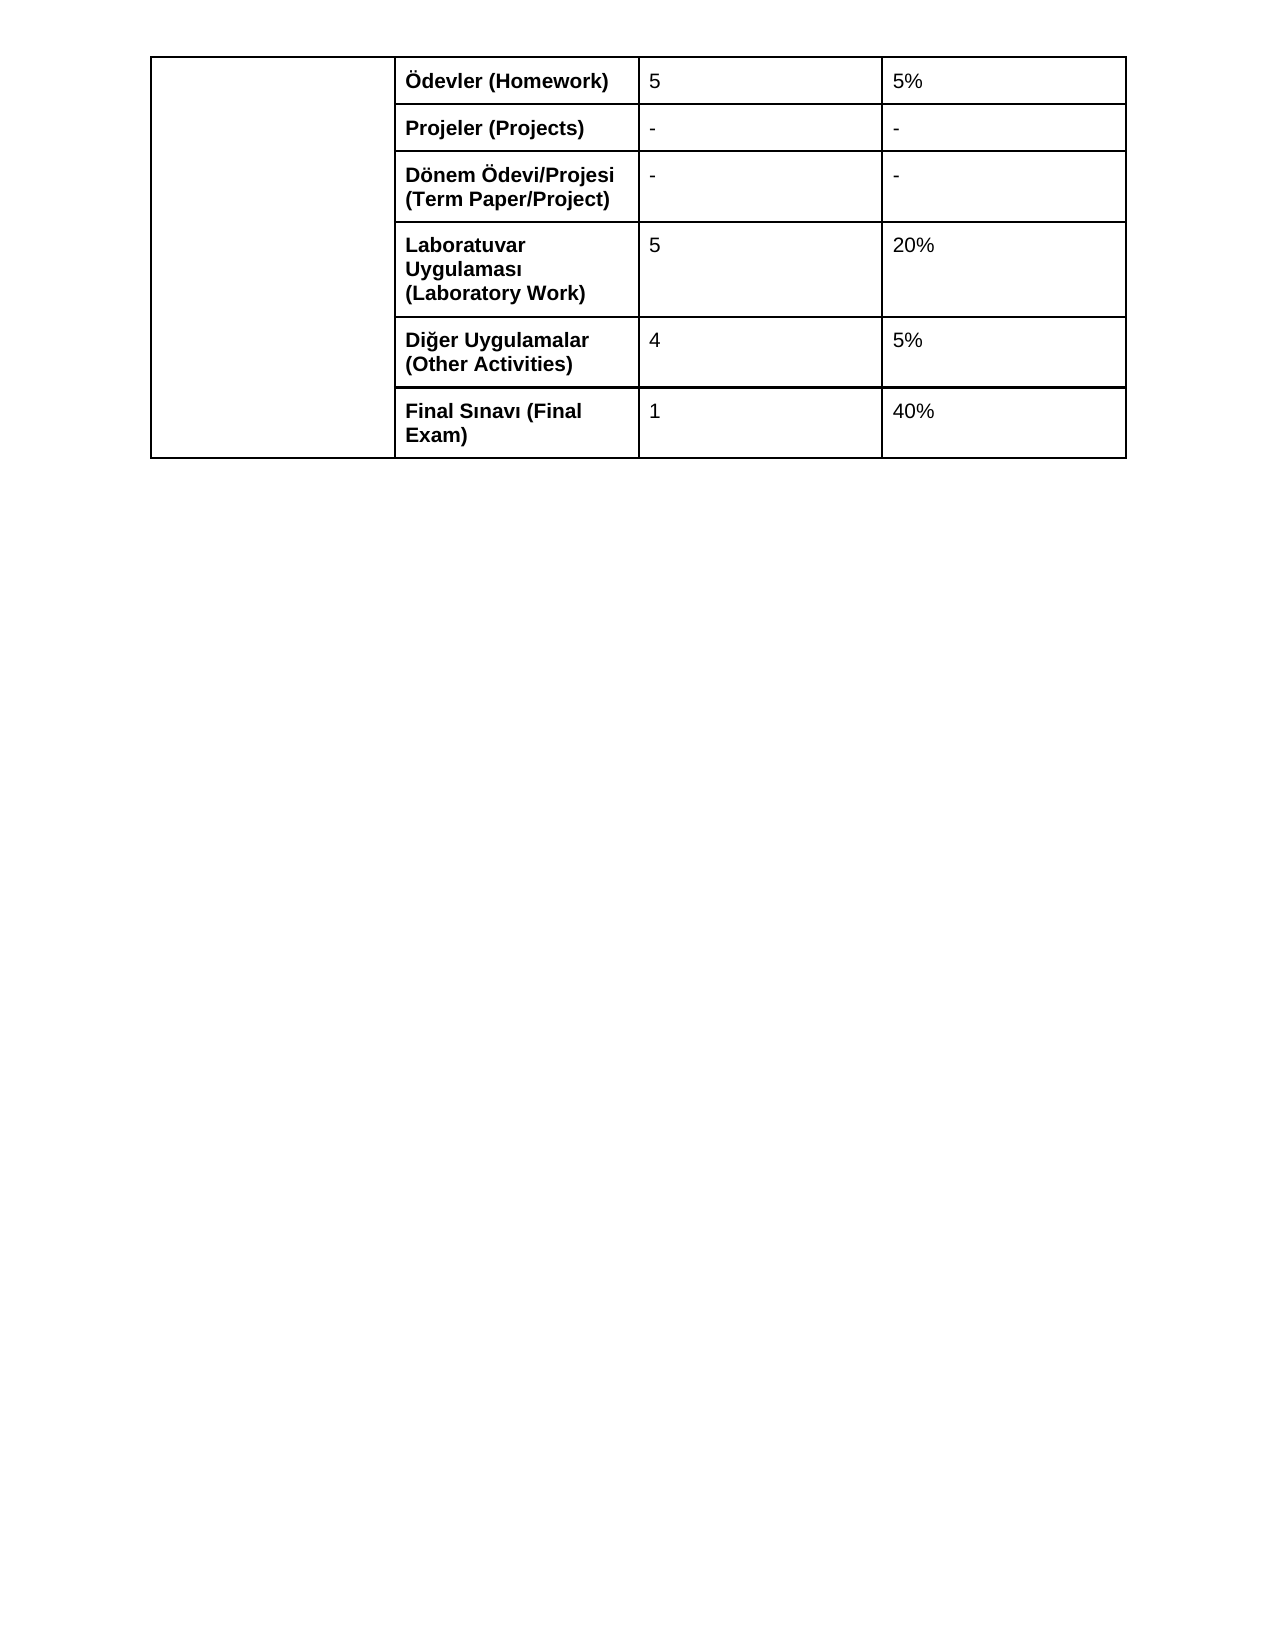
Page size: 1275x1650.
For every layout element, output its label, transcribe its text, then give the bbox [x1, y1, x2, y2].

table_cell 5 [640, 223, 881, 316]
table_cell Dönem Ödevi/Projesi (Term Paper/Project) [396, 152, 638, 221]
table_cell Diğer Uygulamalar (Other Activities) [396, 318, 638, 386]
table_cell Projeler (Projects) [396, 105, 638, 150]
table_cell 5 [640, 58, 881, 103]
table_cell Laboratuvar Uygulaması (Laboratory Work) [396, 223, 638, 316]
table_cell 5% [883, 318, 1125, 386]
table_cell 1 [640, 389, 881, 457]
table_cell 20% [883, 223, 1125, 316]
table_cell 4 [640, 318, 881, 386]
table_cell - [883, 152, 1125, 221]
table_cell Final Sınavı (Final Exam) [396, 389, 638, 457]
table_cell - [883, 105, 1125, 150]
table_cell 5% [883, 58, 1125, 103]
table_cell - [640, 105, 881, 150]
table_cell Ödevler (Homework) [396, 58, 638, 103]
table_cell 40% [883, 389, 1125, 457]
table_cell - [640, 152, 881, 221]
